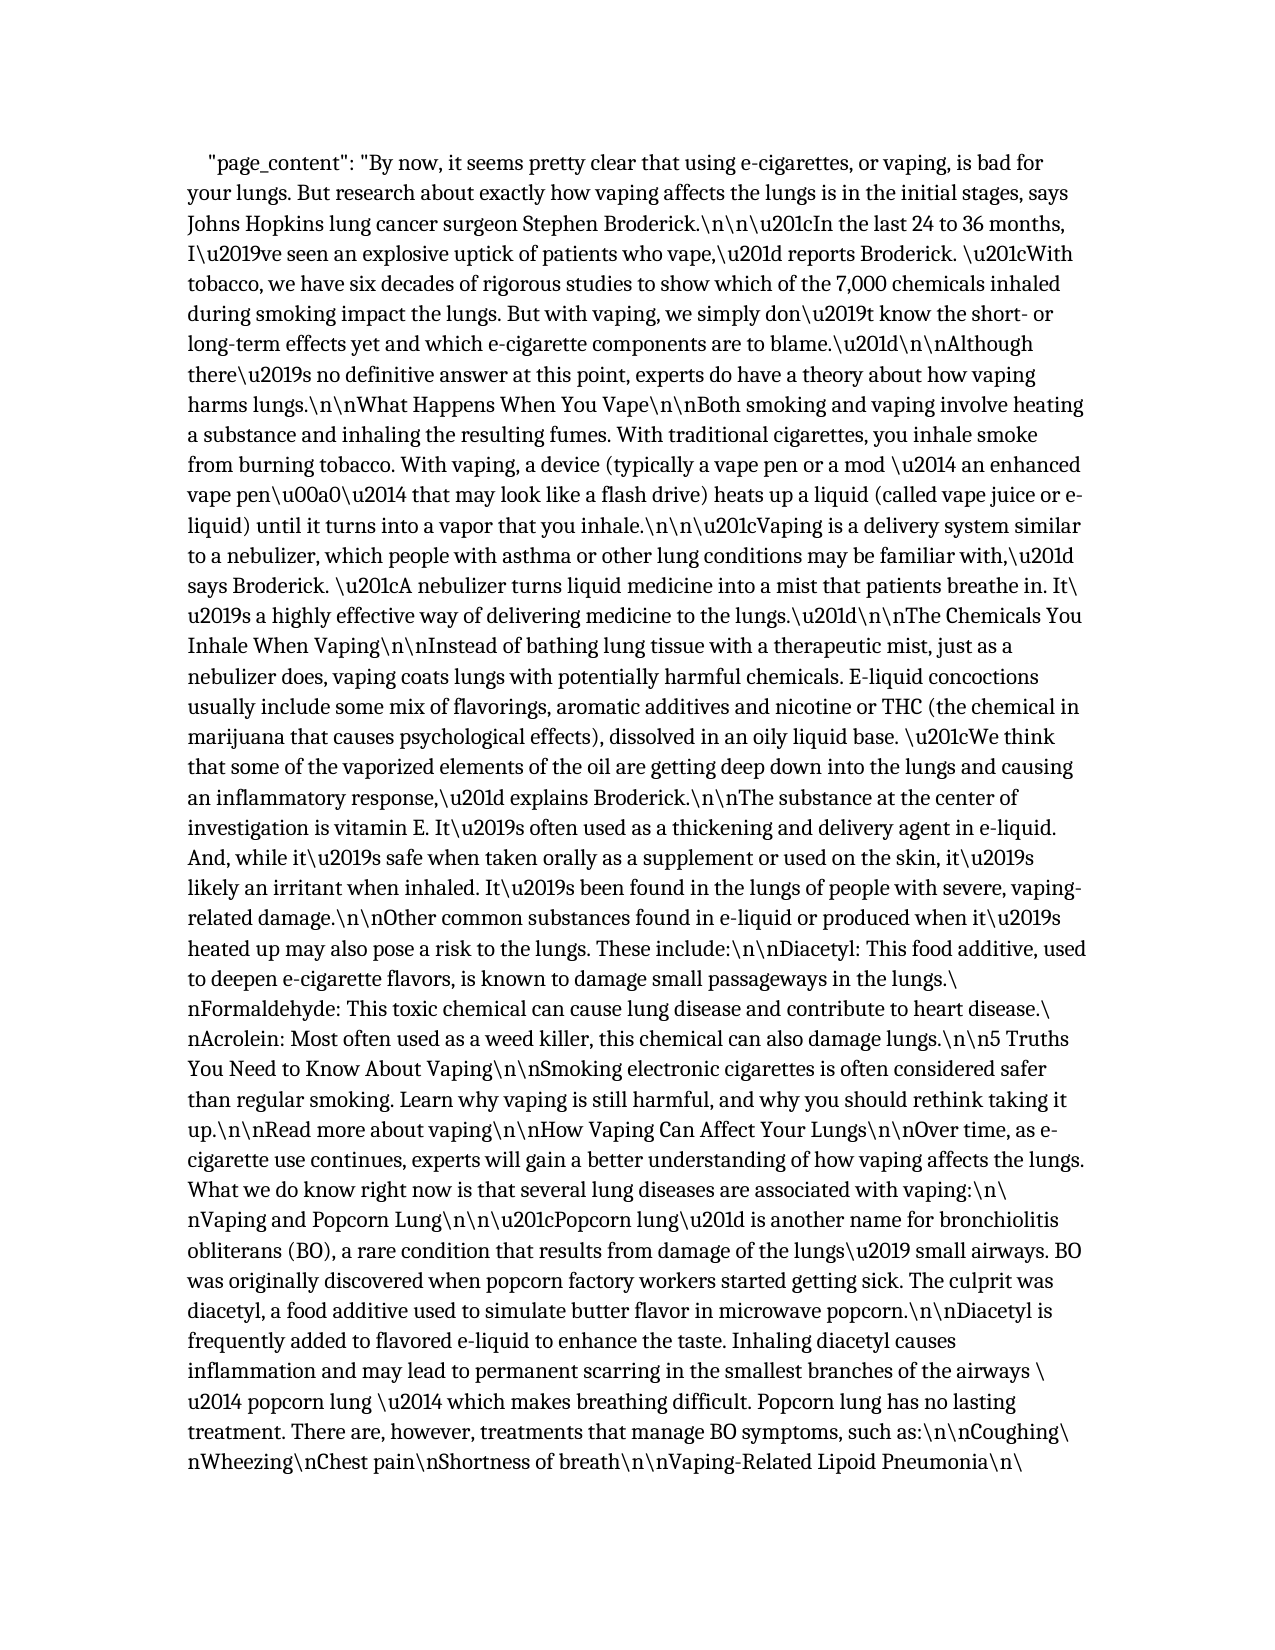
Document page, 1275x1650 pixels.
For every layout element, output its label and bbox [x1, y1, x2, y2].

text [187, 150, 1087, 1475]
